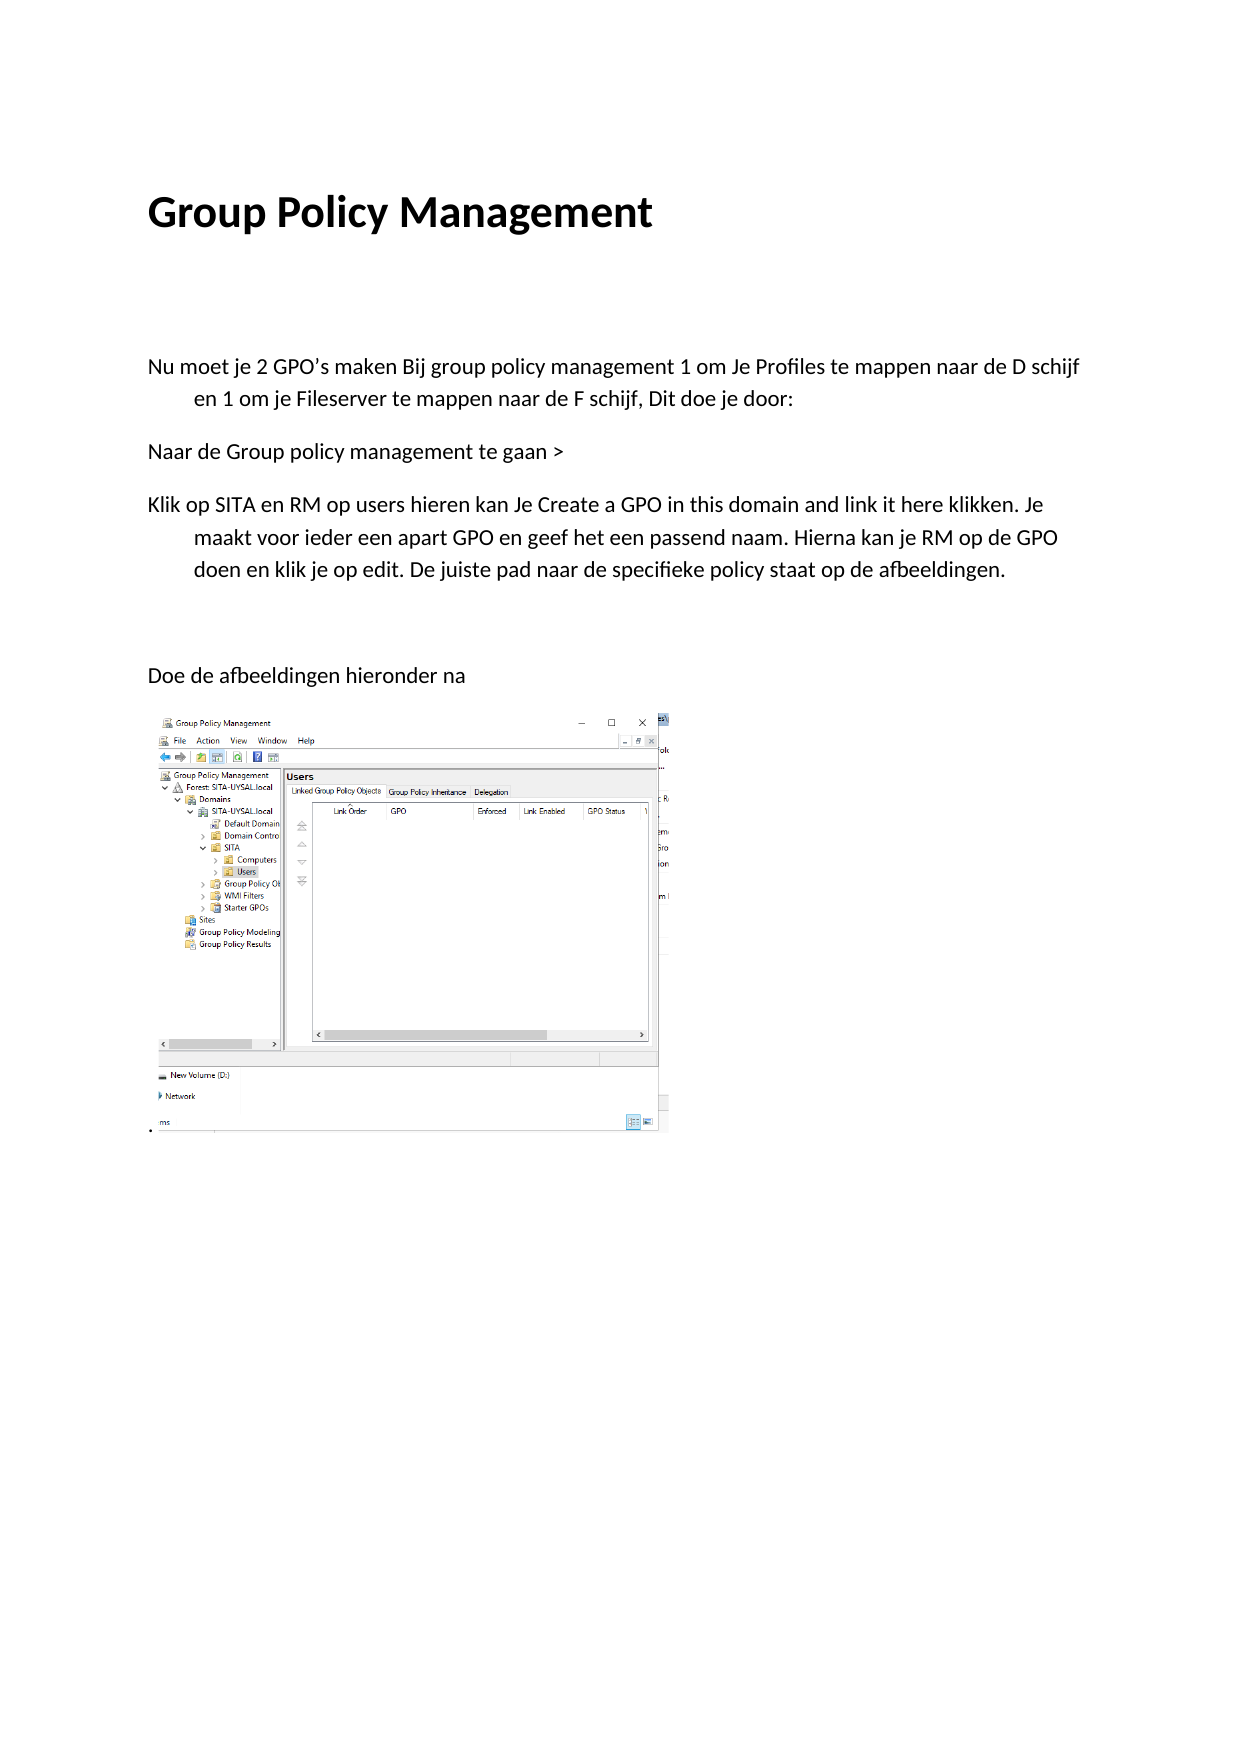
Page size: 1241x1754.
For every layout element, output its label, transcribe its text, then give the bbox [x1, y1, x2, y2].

text Doe de afbeeldingen hieronder na [148, 661, 1093, 689]
text Naar de Group policy management te gaan > [148, 437, 1093, 465]
picture [158, 713, 669, 1133]
subtitle Group Policy Management [148, 183, 1093, 239]
text Nu moet je 2 GPO’s maken Bij group policy management 1 om Je Profiles te mappen naar de D schijf en 1 om je Fileserver te mappen naar de F schijf, Dit doe je door: [148, 352, 1093, 412]
text Klik op SITA en RM op users hieren kan Je Create a GPO in this domain and link it here klikken. Je maakt voor ieder een apart GPO en geef het een passend naam. Hierna kan je RM op de GPO doen en klik je op edit. De juiste pad naar de specifieke policy staat op de afbeeldingen. [148, 490, 1093, 583]
